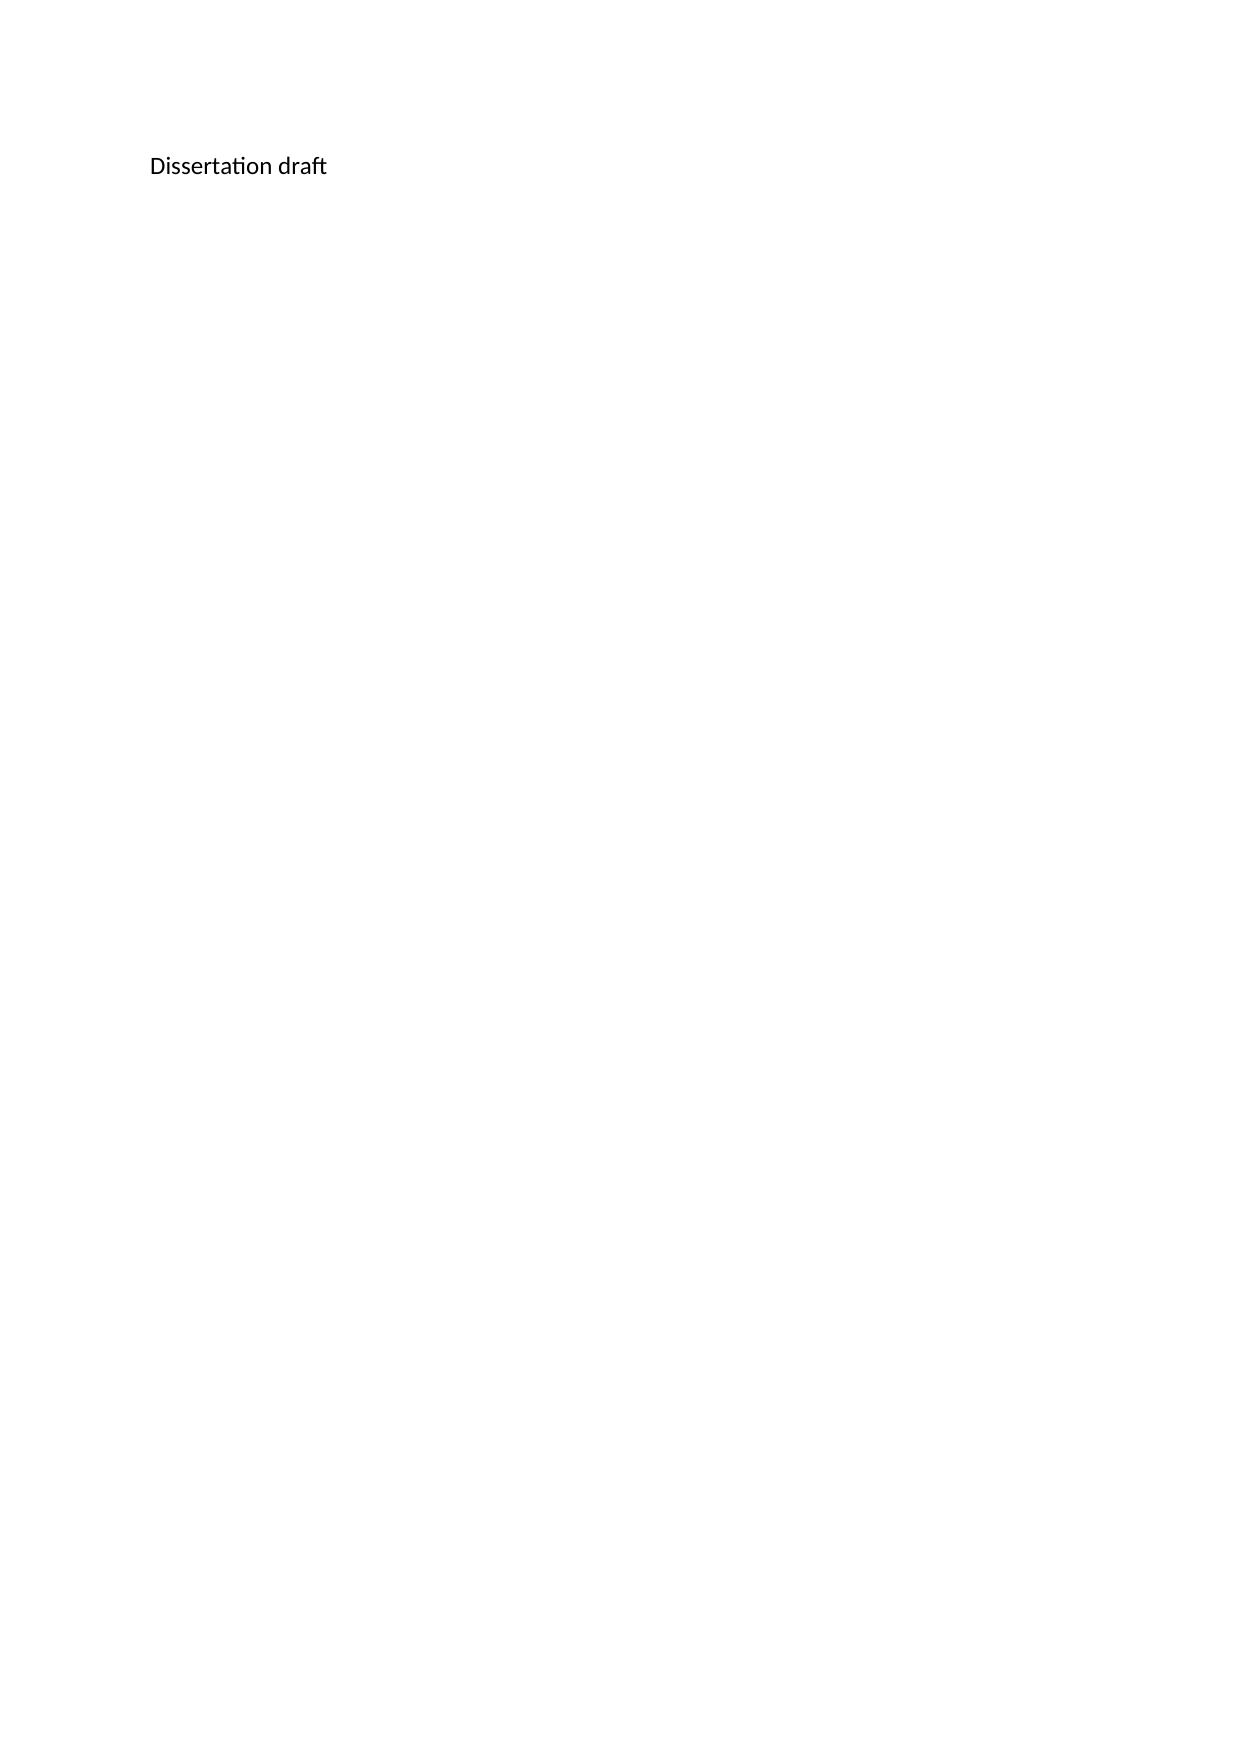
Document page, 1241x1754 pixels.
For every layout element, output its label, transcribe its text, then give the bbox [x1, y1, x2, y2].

text Dissertation draft [150, 150, 1090, 181]
